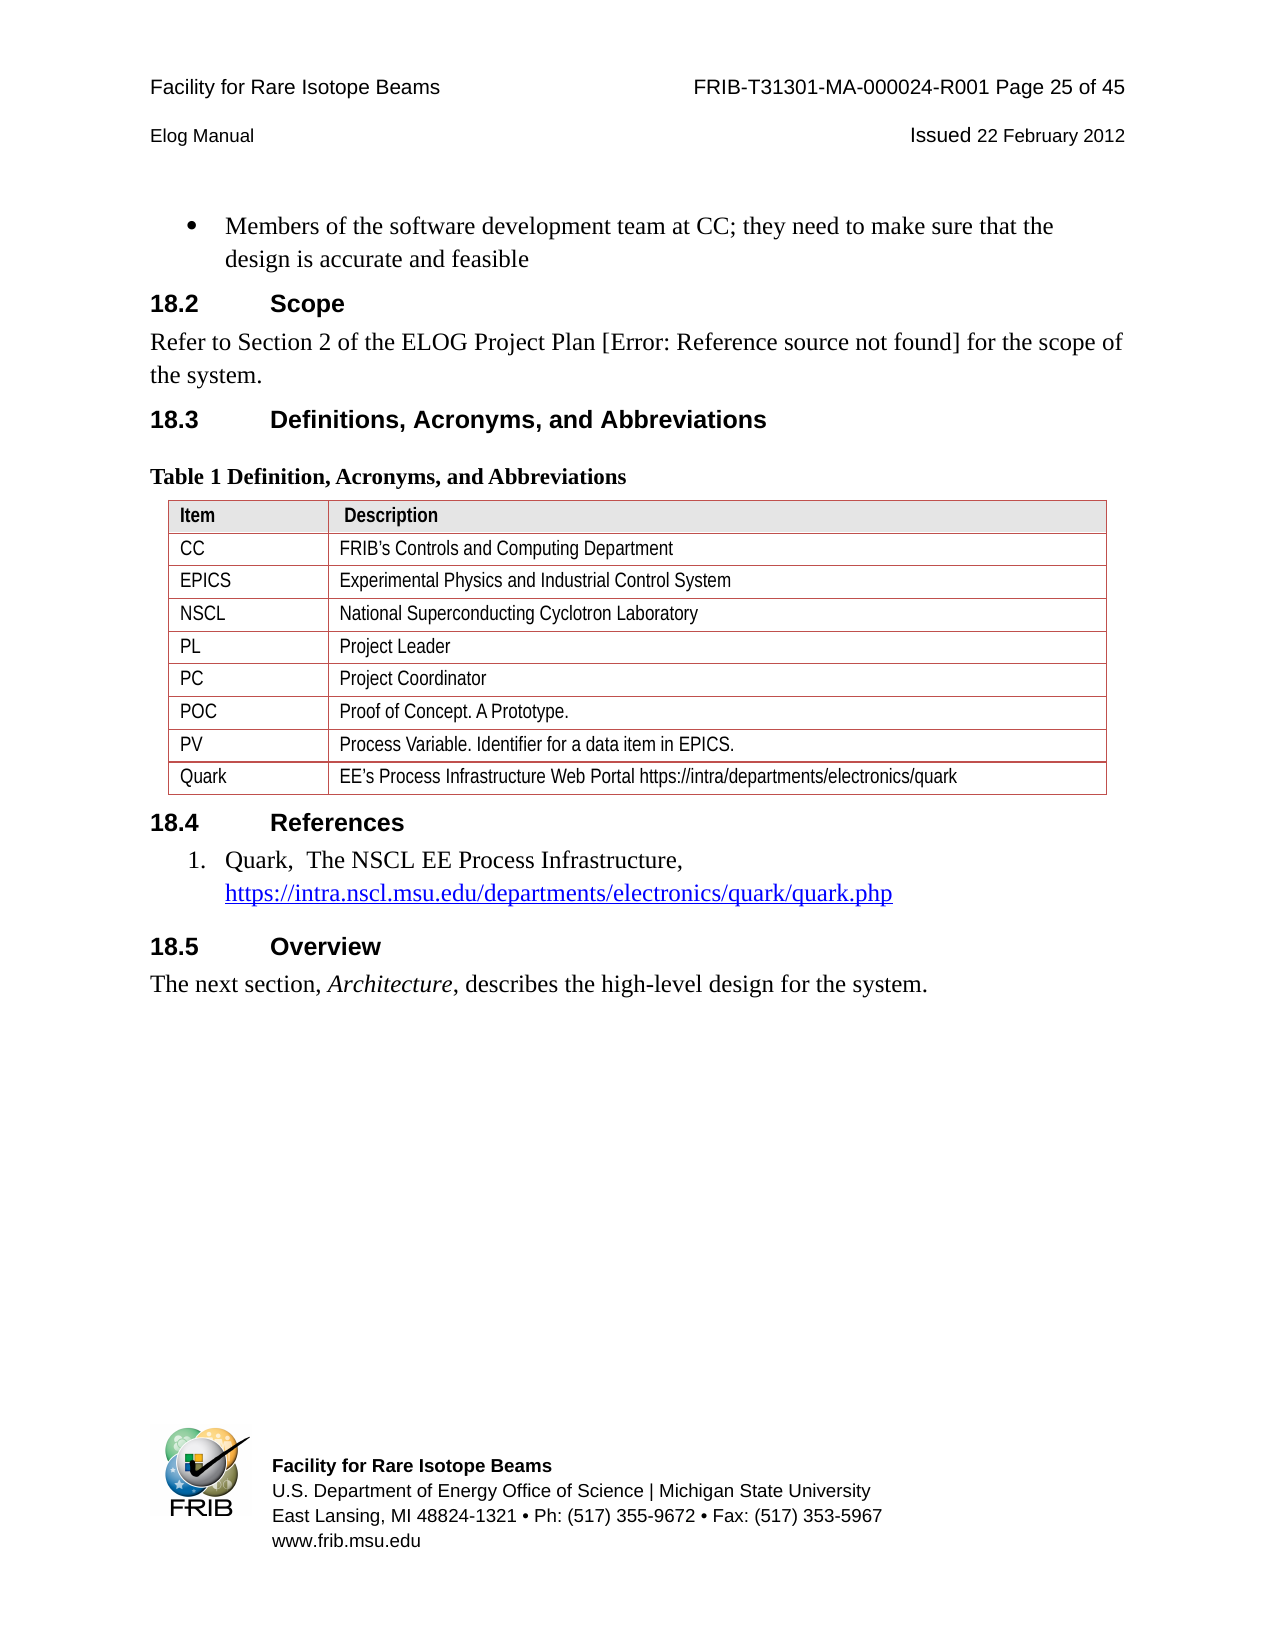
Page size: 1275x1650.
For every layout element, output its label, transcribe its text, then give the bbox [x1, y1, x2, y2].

subtitle Overview [150, 932, 1125, 960]
table_cell Process Variable. Identifier for a data item in EPICS. [329, 730, 1106, 761]
table_cell Project Coordinator [329, 664, 1106, 696]
subtitle References [150, 808, 1125, 836]
table_cell National Superconducting Cyclotron Laboratory [329, 599, 1106, 631]
table_header Item [169, 501, 328, 532]
subtitle Scope [150, 289, 1125, 318]
table_cell Project Leader [329, 632, 1106, 663]
list Members of the software development team at CC; they need to make sure that the design is accurate and feasible [187, 211, 1125, 273]
table_cell CC [169, 534, 328, 565]
text Table 1 Definition, Acronyms, and Abbreviations [150, 463, 1125, 489]
table_cell PL [169, 632, 328, 663]
table_cell EPICS [169, 566, 328, 598]
table_cell FRIB’s Controls and Computing Department [329, 534, 1106, 565]
table_cell Quark [169, 763, 328, 794]
table_cell PC [169, 664, 328, 696]
picture [150, 1424, 253, 1515]
subtitle Definitions, Acronyms, and Abbreviations [150, 405, 1125, 434]
table_cell POC [169, 697, 328, 729]
list Quark, The NSCL EE Process Infrastructure, https://intra.nscl.msu.edu/departments/electronics/quark/quark.php [187, 845, 1125, 907]
table_header Description [329, 501, 1106, 532]
table_cell Proof of Concept. A Prototype. [329, 697, 1106, 729]
table_cell NSCL [169, 599, 328, 631]
table_cell EE’s Process Infrastructure Web Portal https://intra/departments/electronics/quark [329, 763, 1106, 794]
table_cell PV [169, 730, 328, 761]
text The next section, Architecture, describes the high-level design for the system. [150, 969, 1125, 998]
table_cell Experimental Physics and Industrial Control System [329, 566, 1106, 598]
